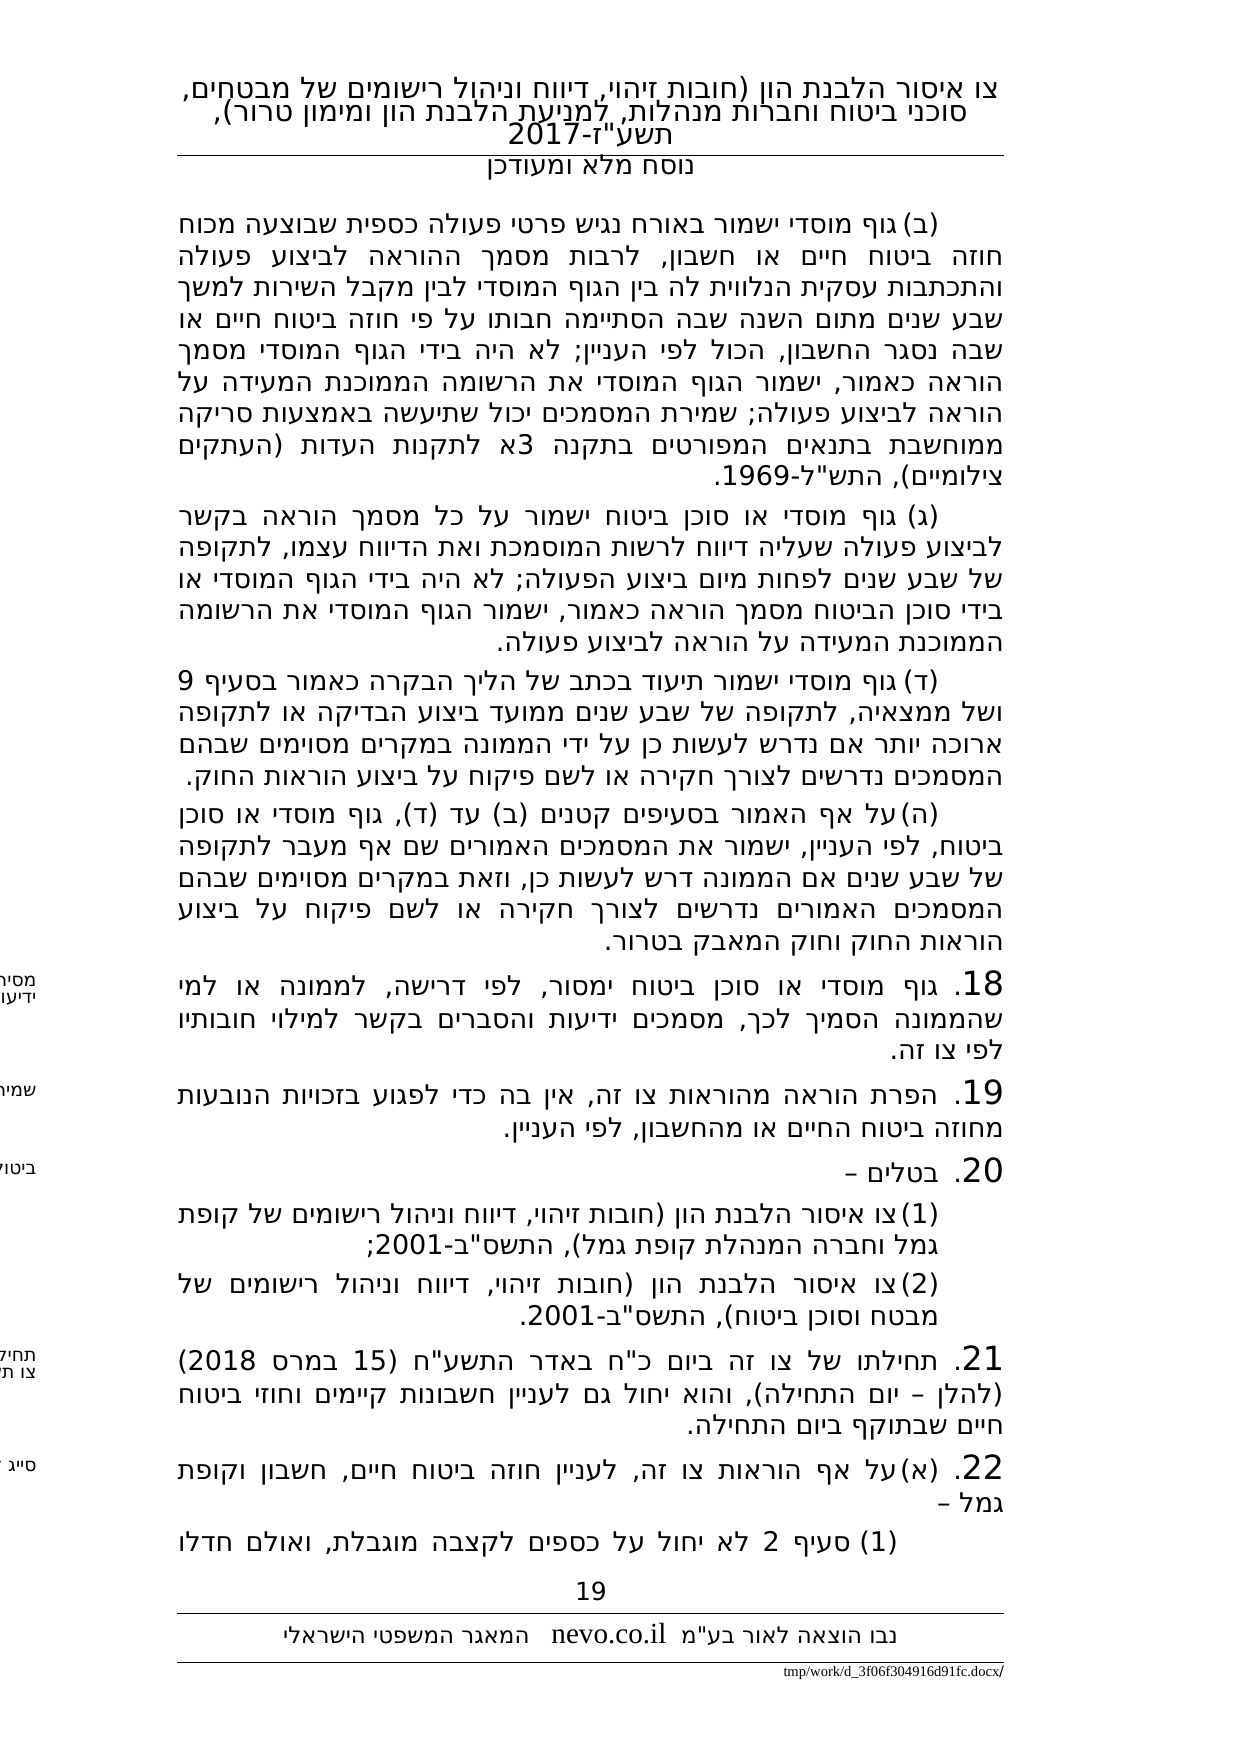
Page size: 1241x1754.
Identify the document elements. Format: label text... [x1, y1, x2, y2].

text 18. גוף מוסדי או סוכן ביטוח ימסור, לפי דרישה, לממונה או למי שהממונה הסמיך לכך, מסמכים ידיעות והסברים בקשר למילוי חובותיו לפי צו זה. [177, 964, 1004, 1066]
text 20. בטלים – [177, 1152, 1004, 1190]
text 19. הפרת הוראה מהוראות צו זה, אין בה כדי לפגוע בזכויות הנובעות מחוזה ביטוח החיים או מהחשבון, לפי העניין. [177, 1074, 1004, 1144]
text (ג) גוף מוסדי או סוכן ביטוח ישמור על כל מסמך הוראה בקשר לביצוע פעולה שעליה דיווח לרשות המוסמכת ואת הדיווח עצמו, לתקופה של שבע שנים לפחות מיום ביצוע הפעולה; לא היה בידי הגוף המוסדי או בידי סוכן הביטוח מסמך הוראה כאמור, ישמור הגוף המוסדי את הרשומה הממוכנת המעידה על הוראה לביצוע פעולה. [177, 500, 1004, 658]
text (ד) גוף מוסדי ישמור תיעוד בכתב של הליך הבקרה כאמור בסעיף 9 ושל ממצאיה, לתקופה של שבע שנים ממועד ביצוע הבדיקה או לתקופה ארוכה יותר אם נדרש לעשות כן על ידי הממונה במקרים מסוימים שבהם המסמכים נדרשים לצורך חקירה או לשם פיקוח על ביצוע הוראות החוק. [177, 665, 1004, 791]
text 22. (א) על אף הוראות צו זה, לעניין חוזה ביטוח חיים, חשבון וקופת גמל – [177, 1449, 1004, 1519]
text (ב) גוף מוסדי ישמור באורח נגיש פרטי פעולה כספית שבוצעה מכוח חוזה ביטוח חיים או חשבון, לרבות מסמך ההוראה לביצוע פעולה והתכתבות עסקית הנלווית לה בין הגוף המוסדי לבין מקבל השירות למשך שבע שנים מתום השנה שבה הסתיימה חבותו על פי חוזה ביטוח חיים או שבה נסגר החשבון, הכול לפי העניין; לא היה בידי הגוף המוסדי מסמך הוראה כאמור, ישמור הגוף המוסדי את הרשומה הממוכנת המעידה על הוראה לביצוע פעולה; שמירת המסמכים יכול שתיעשה באמצעות סריקה ממוחשבת בתנאים המפורטים בתקנה 3א לתקנות העדות (העתקים צילומיים), התש"ל-1969. [177, 208, 1004, 492]
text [177, 1527, 898, 1558]
text 21. תחילתו של צו זה ביום כ"ח באדר התשע"ח (15 במרס 2018) (להלן – יום התחילה), והוא יחול גם לעניין חשבונות קיימים וחוזי ביטוח חיים שבתוקף ביום התחילה. [177, 1339, 1004, 1441]
text (ה) על אף האמור בסעיפים קטנים (ב) עד (ד), גוף מוסדי או סוכן ביטוח, לפי העניין, ישמור את המסמכים האמורים שם אף מעבר לתקופה של שבע שנים אם הממונה דרש לעשות כן, וזאת במקרים מסוימים שבהם המסמכים האמורים נדרשים לצורך חקירה או לשם פיקוח על ביצוע הוראות החוק וחוק המאבק בטרור. [177, 799, 1004, 957]
text (2) צו איסור הלבנת הון (חובות זיהוי, דיווח וניהול רישומים של מבטח וסוכן ביטוח), התשס"ב-2001. [177, 1268, 939, 1332]
text (1) צו איסור הלבנת הון (חובות זיהוי, דיווח וניהול רישומים של קופת גמל וחברה המנהלת קופת גמל), התשס"ב-2001; [177, 1198, 939, 1261]
